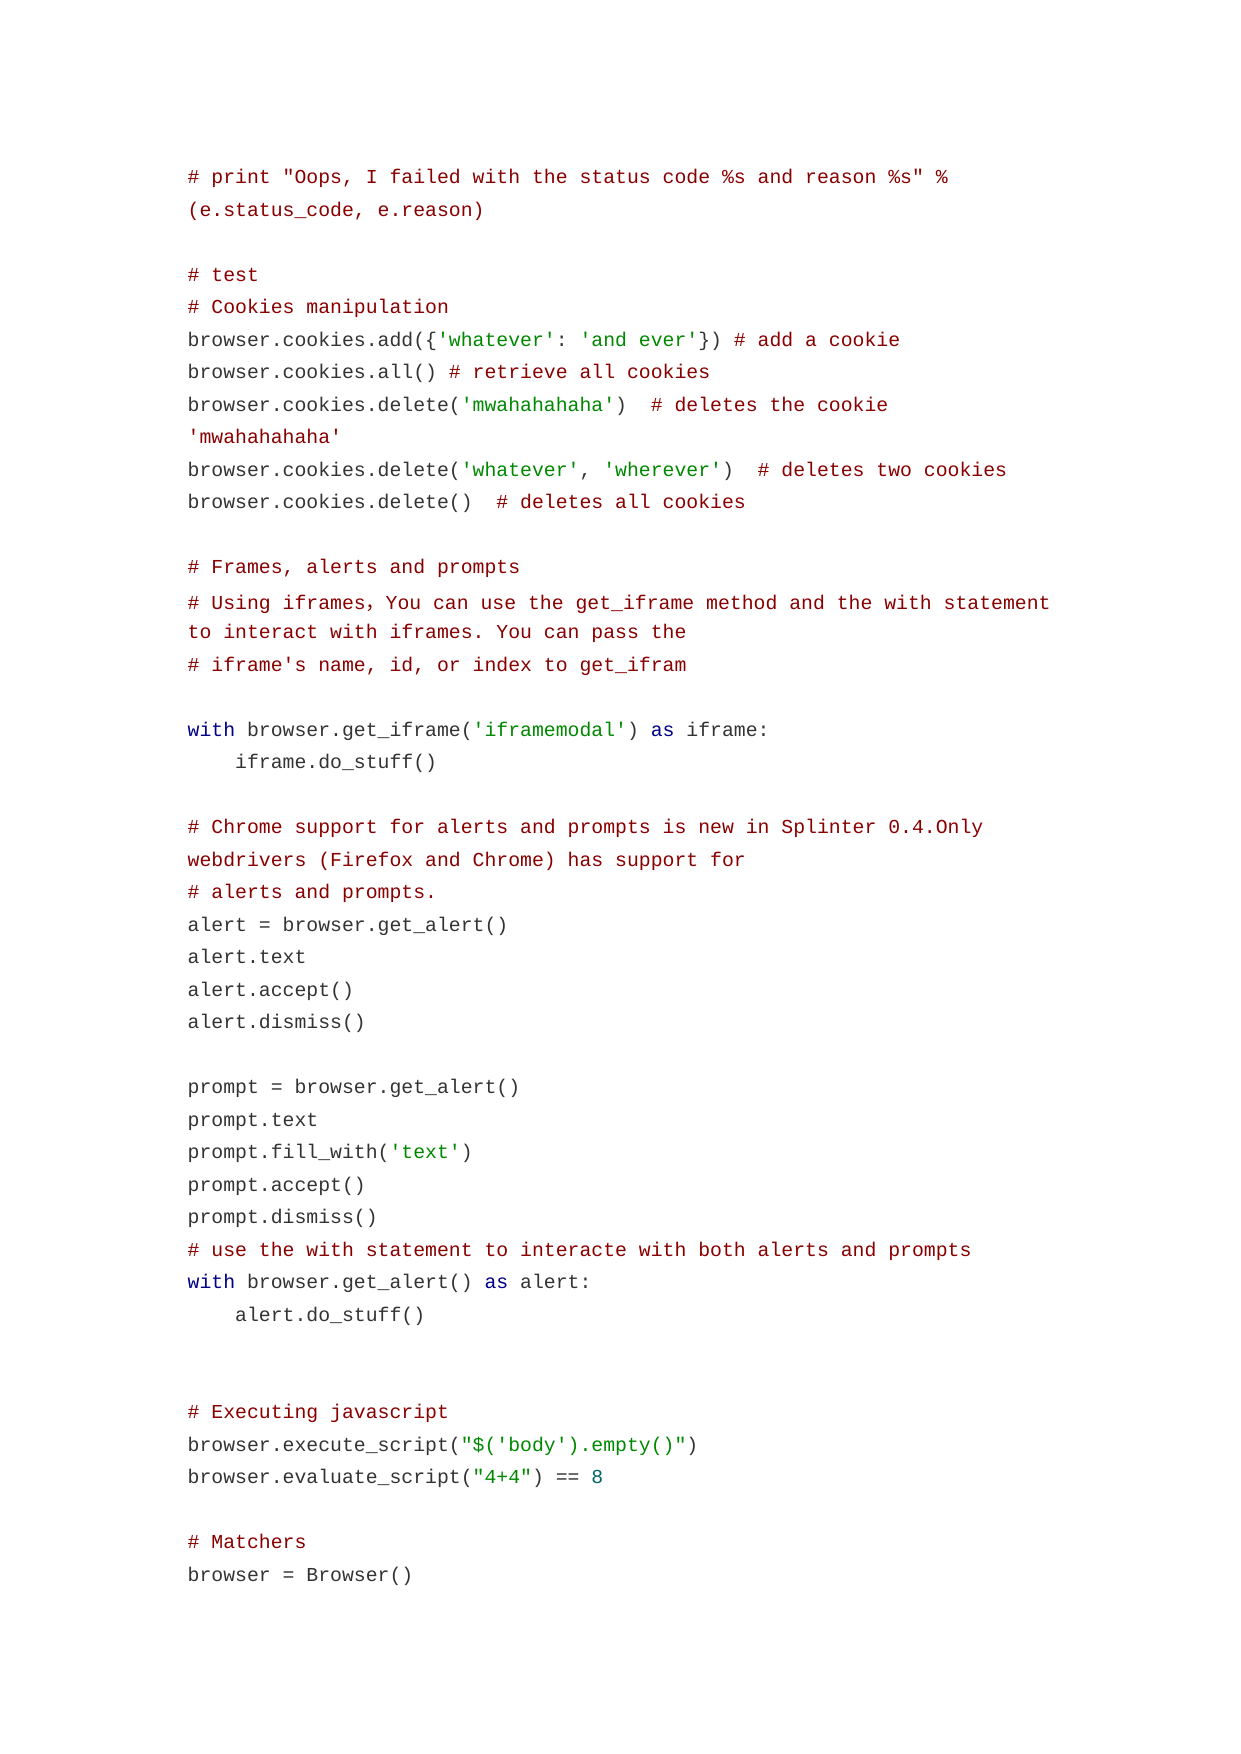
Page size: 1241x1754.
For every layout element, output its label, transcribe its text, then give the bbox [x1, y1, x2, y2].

text # use the with statement to interacte with both alerts and prompts [187, 1234, 1053, 1267]
text iframe.do_stuff() [187, 747, 1053, 779]
text browser.cookies.delete('whatever', 'wherever') # deletes two cookies [187, 454, 1053, 487]
text browser.cookies.delete() # deletes all cookies [187, 487, 1053, 519]
text # test [187, 259, 1053, 292]
text # Frames, alerts and prompts [187, 552, 1053, 584]
text # Using iframes，You can use the get_iframe method and the with statement to interact with iframes. You can pass the [187, 584, 1053, 649]
text # print "Oops, I failed with the status code %s and reason %s" % (e.status_code, e.reason) [187, 162, 1053, 227]
text browser = Browser() [187, 1559, 1053, 1592]
text # Executing javascript [187, 1397, 1053, 1429]
text # Cookies manipulation [187, 292, 1053, 324]
text alert.dismiss() [187, 1007, 1053, 1039]
text prompt = browser.get_alert() [187, 1072, 1053, 1104]
text browser.evaluate_script("4+4") == 8 [187, 1462, 1053, 1494]
text prompt.dismiss() [187, 1202, 1053, 1234]
text with browser.get_iframe('iframemodal') as iframe: [187, 714, 1053, 747]
text # iframe's name, id, or index to get_ifram [187, 649, 1053, 682]
text alert.do_stuff() [187, 1299, 1053, 1332]
text # Matchers [187, 1527, 1053, 1559]
text # Chrome support for alerts and prompts is new in Splinter 0.4.Only webdrivers (Firefox and Chrome) has support for [187, 812, 1053, 877]
text prompt.text [187, 1104, 1053, 1137]
text alert.text [187, 942, 1053, 974]
text browser.cookies.add({'whatever': 'and ever'}) # add a cookie [187, 324, 1053, 357]
text # alerts and prompts. [187, 877, 1053, 909]
text browser.cookies.all() # retrieve all cookies [187, 357, 1053, 389]
text alert = browser.get_alert() [187, 909, 1053, 942]
text with browser.get_alert() as alert: [187, 1267, 1053, 1299]
text alert.accept() [187, 974, 1053, 1007]
text prompt.fill_with('text') [187, 1137, 1053, 1169]
text prompt.accept() [187, 1169, 1053, 1202]
text browser.cookies.delete('mwahahahaha') # deletes the cookie 'mwahahahaha' [187, 389, 1053, 454]
text browser.execute_script("$('body').empty()") [187, 1429, 1053, 1462]
